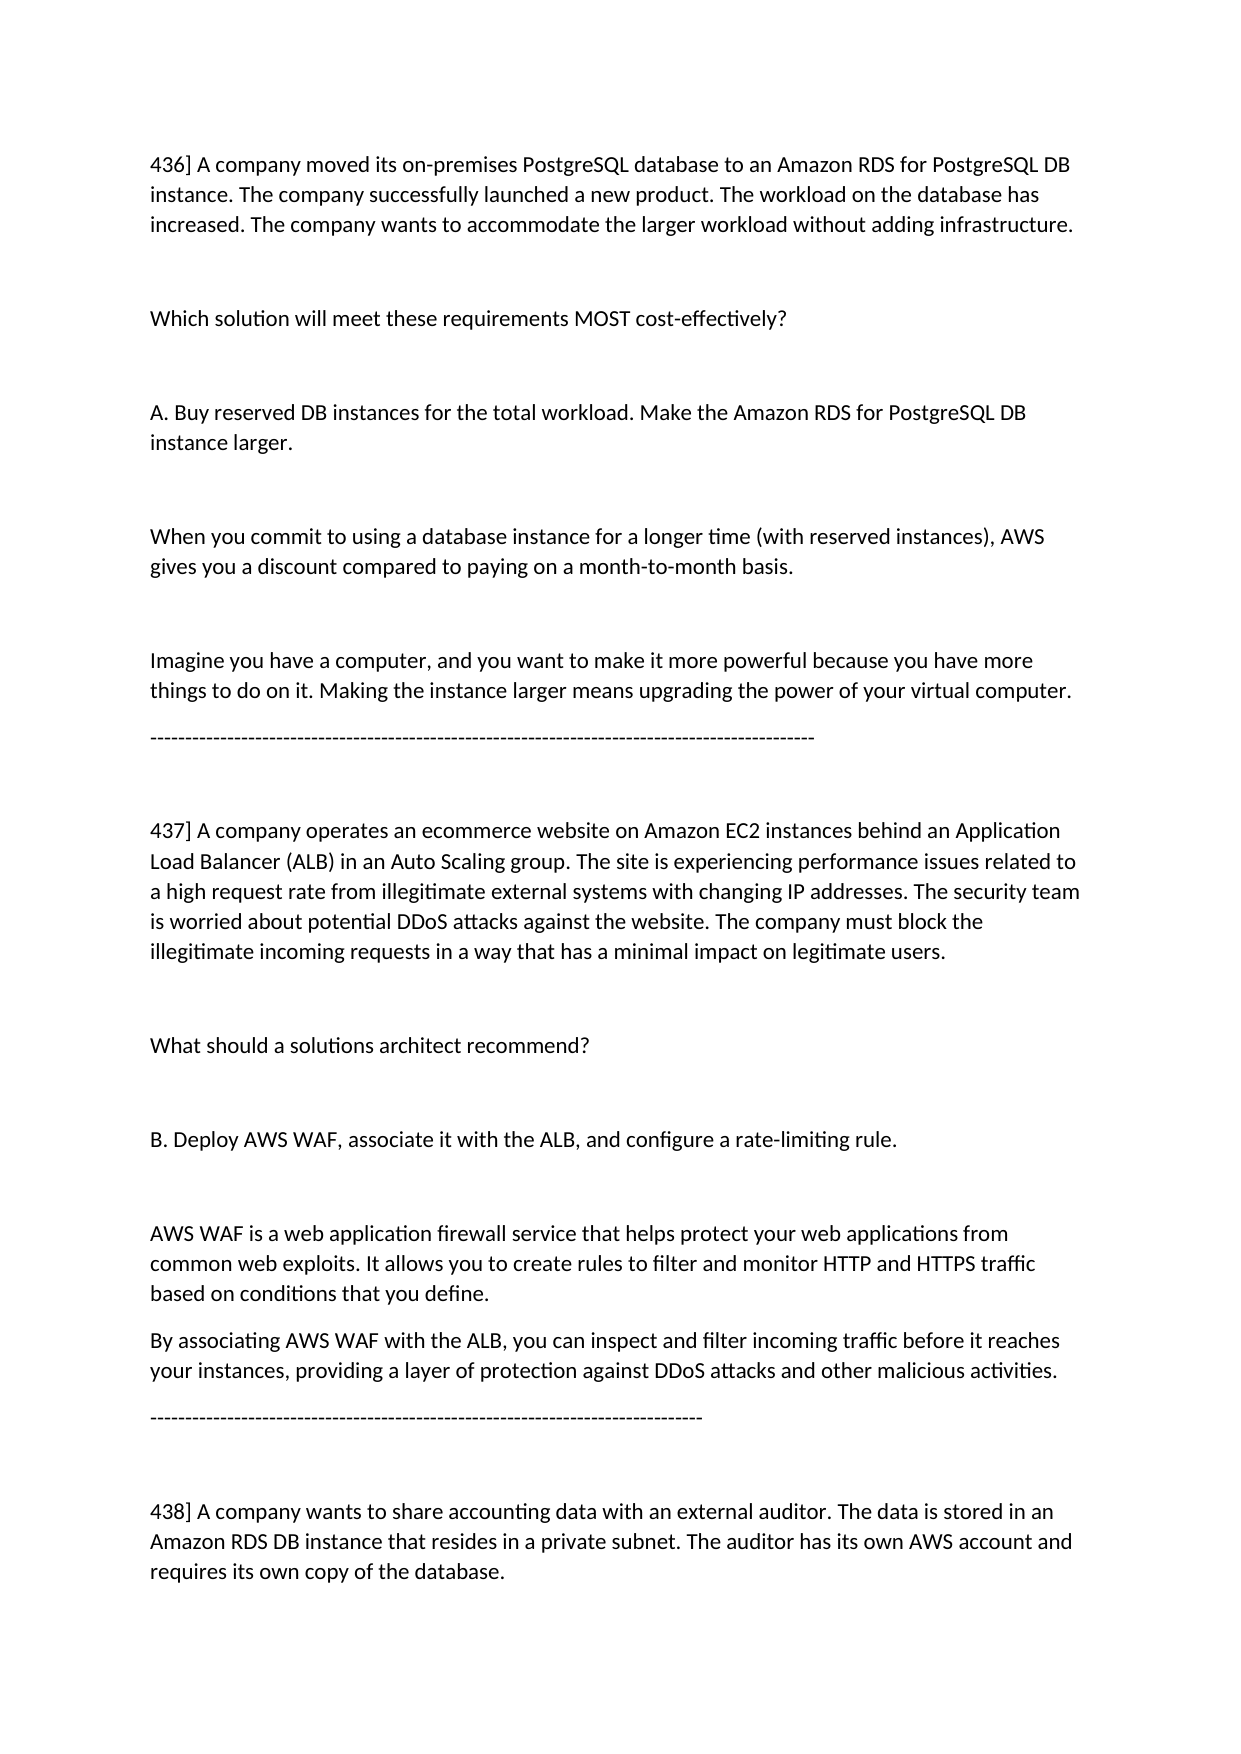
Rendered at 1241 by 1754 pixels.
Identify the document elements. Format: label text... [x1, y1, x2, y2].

text ----------------------------------------------------------------------------------------------- [150, 723, 1090, 751]
text 436] A company moved its on-premises PostgreSQL database to an Amazon RDS for PostgreSQL DB instance. The company successfully launched a new product. The workload on the database has increased. The company wants to accommodate the larger workload without adding infrastructure. [150, 150, 1090, 238]
text ------------------------------------------------------------------------------- [150, 1403, 1090, 1431]
text By associating AWS WAF with the ALB, you can inspect and filter incoming traffic before it reaches your instances, providing a layer of protection against DDoS attacks and other malicious activities. [150, 1326, 1090, 1384]
text 437] A company operates an ecommerce website on Amazon EC2 instances behind an Application Load Balancer (ALB) in an Auto Scaling group. The site is experiencing performance issues related to a high request rate from illegitimate external systems with changing IP addresses. The security team is worried about potential DDoS attacks against the website. The company must block the illegitimate incoming requests in a way that has a minimal impact on legitimate users. [150, 817, 1090, 966]
text AWS WAF is a web application firewall service that helps protect your web applications from common web exploits. It allows you to create rules to filter and monitor HTTP and HTTPS traffic based on conditions that you define. [150, 1219, 1090, 1307]
text A. Buy reserved DB instances for the total workload. Make the Amazon RDS for PostgreSQL DB instance larger. [150, 398, 1090, 456]
text Which solution will meet these requirements MOST cost-effectively? [150, 304, 1090, 332]
text What should a solutions architect recommend? [150, 1031, 1090, 1059]
text 438] A company wants to share accounting data with an external auditor. The data is stored in an Amazon RDS DB instance that resides in a private subnet. The auditor has its own AWS account and requires its own copy of the database. [150, 1497, 1090, 1585]
text When you commit to using a database instance for a longer time (with reserved instances), AWS gives you a discount compared to paying on a month-to-month basis. [150, 522, 1090, 580]
text B. Deploy AWS WAF, associate it with the ALB, and configure a rate-limiting rule. [150, 1125, 1090, 1153]
text Imagine you have a computer, and you want to make it more powerful because you have more things to do on it. Making the instance larger means upgrading the power of your virtual computer. [150, 646, 1090, 704]
